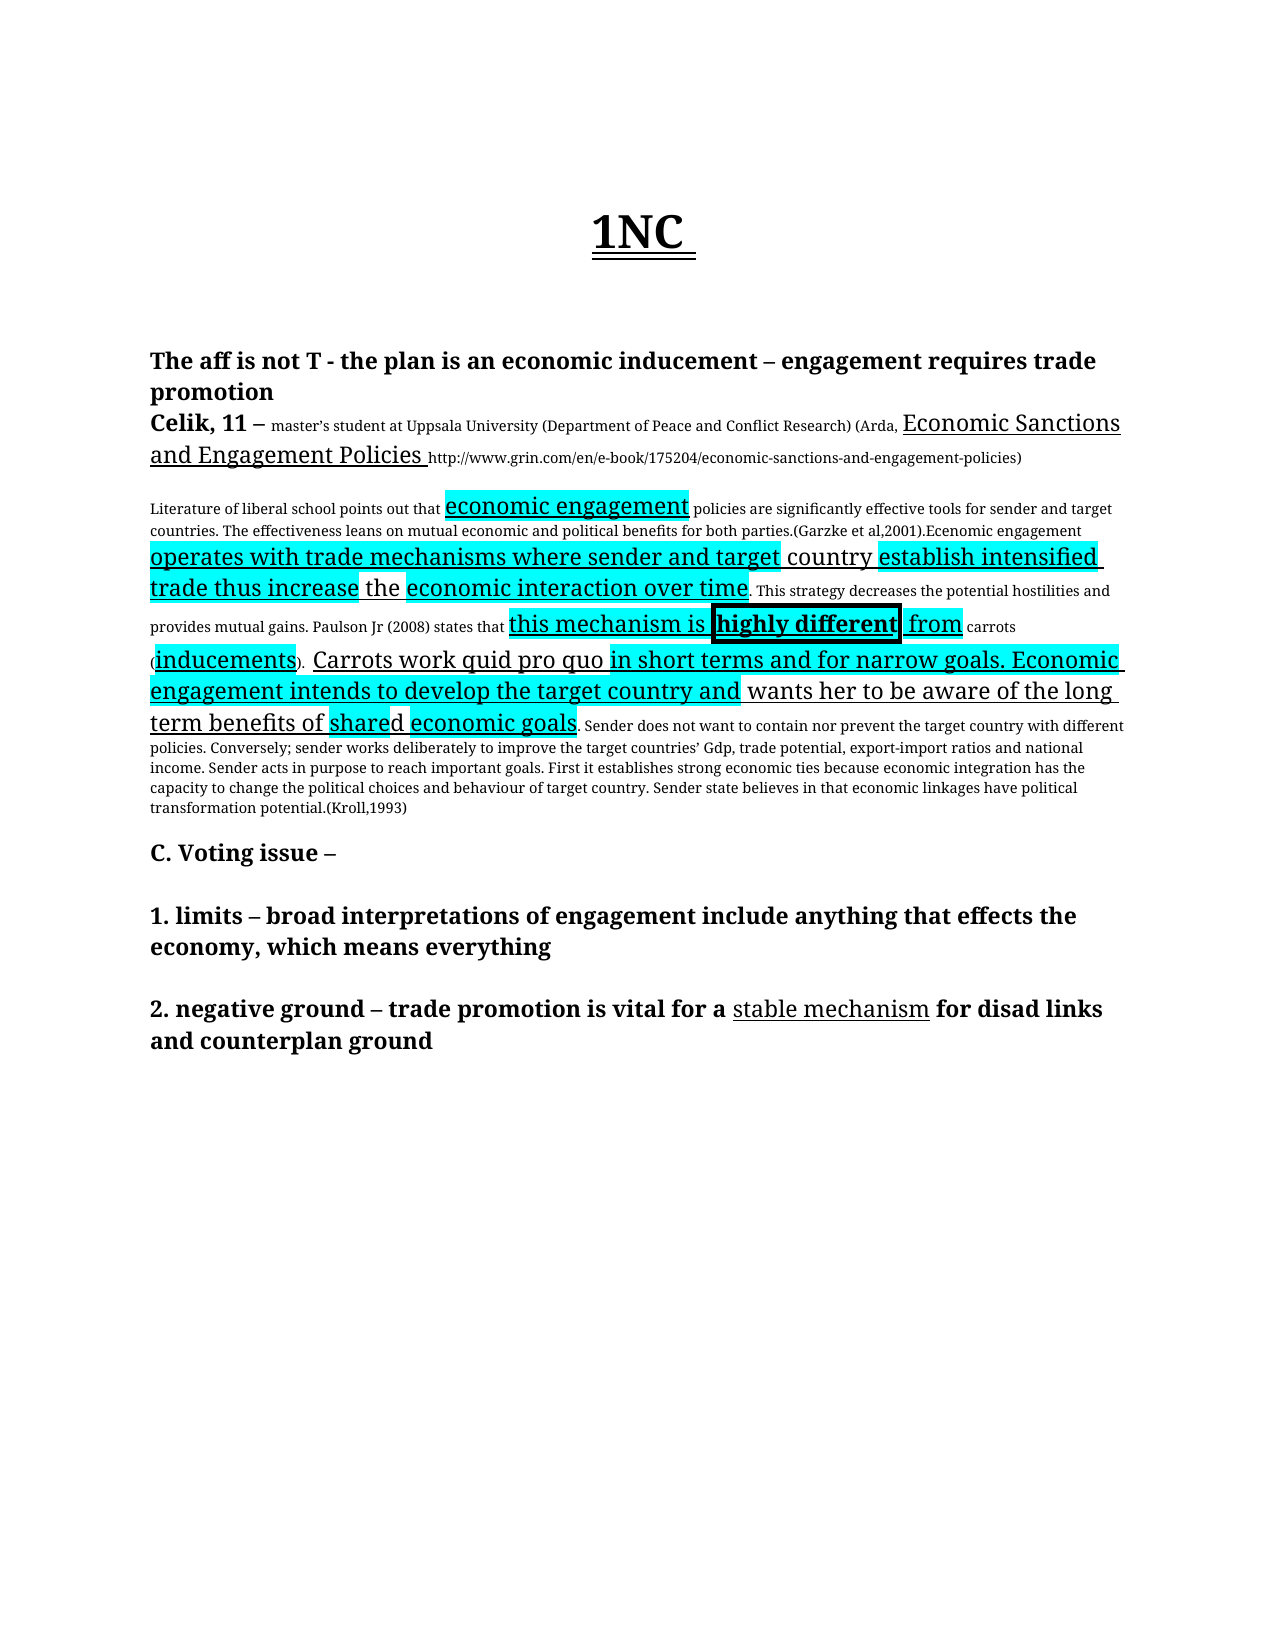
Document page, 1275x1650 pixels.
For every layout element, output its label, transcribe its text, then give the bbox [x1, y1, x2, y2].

text Literature of liberal school points out that economic engagement policies are significantly effective tools for sender and target countries. The effectiveness leans on mutual economic and political benefits for both parties.(Garzke et al,2001).Ecenomic engagement operates with trade mechanisms where sender and target country establish intensified trade thus increase the economic interaction over time. This strategy decreases the potential hostilities and provides mutual gains. Paulson Jr (2008) states that this mechanism is highly different from carrots (inducements). Carrots work quid pro quo in short terms and for narrow goals. Economic engagement intends to develop the target country and wants her to be aware of the long term benefits of shared economic goals. Sender does not want to contain nor prevent the target country with different policies. Conversely; sender works deliberately to improve the target countries’ Gdp, trade potential, export-import ratios and national income. Sender acts in purpose to reach important goals. First it establishes strong economic ties because economic integration has the capacity to change the political choices and behaviour of target country. Sender state believes in that economic linkages have political transformation potential.(Kroll,1993) [150, 672, 1125, 817]
text 2. negative ground – trade promotion is vital for a stable mechanism for disad links and counterplan ground [150, 993, 1125, 1056]
text The aff is not T - the plan is an economic inducement – engagement requires trade promotion [150, 345, 1125, 407]
subtitle 1NC [150, 200, 1125, 262]
text C. Voting issue – [150, 837, 1125, 868]
text 1. limits – broad interpretations of engagement include anything that effects the economy, which means everything [150, 900, 1125, 962]
text Literature of liberal school points out that economic engagement policies are significantly effective tools for sender and target countries. The effectiveness leans on mutual economic and political benefits for both parties.(Garzke et al,2001).Ecenomic engagement operates with trade mechanisms where sender and target country establish intensified trade thus increase the economic interaction over time. This strategy decreases the potential hostilities and provides mutual gains. Paulson Jr (2008) states that this mechanism is highly different from carrots (inducements). Carrots work quid pro quo in short terms and for narrow goals. Economic engagement intends to develop the target country and wants her to be aware of the long term benefits of shared economic goals. Sender does not want to contain nor prevent the target country with different policies. Conversely; sender works deliberately to improve the target countries’ Gdp, trade potential, export-import ratios and national income. Sender acts in purpose to reach important goals. First it establishes strong economic ties because economic integration has the capacity to change the political choices and behaviour of target country. Sender state believes in that economic linkages have political transformation potential.(Kroll,1993) [150, 490, 1125, 670]
text Celik, 11 – master’s student at Uppsala University (Department of Peace and Conflict Research) (Arda, Economic Sanctions and Engagement Policies http://www.grin.com/en/e-book/175204/economic-sanctions-and-engagement-policies) [150, 407, 1125, 470]
